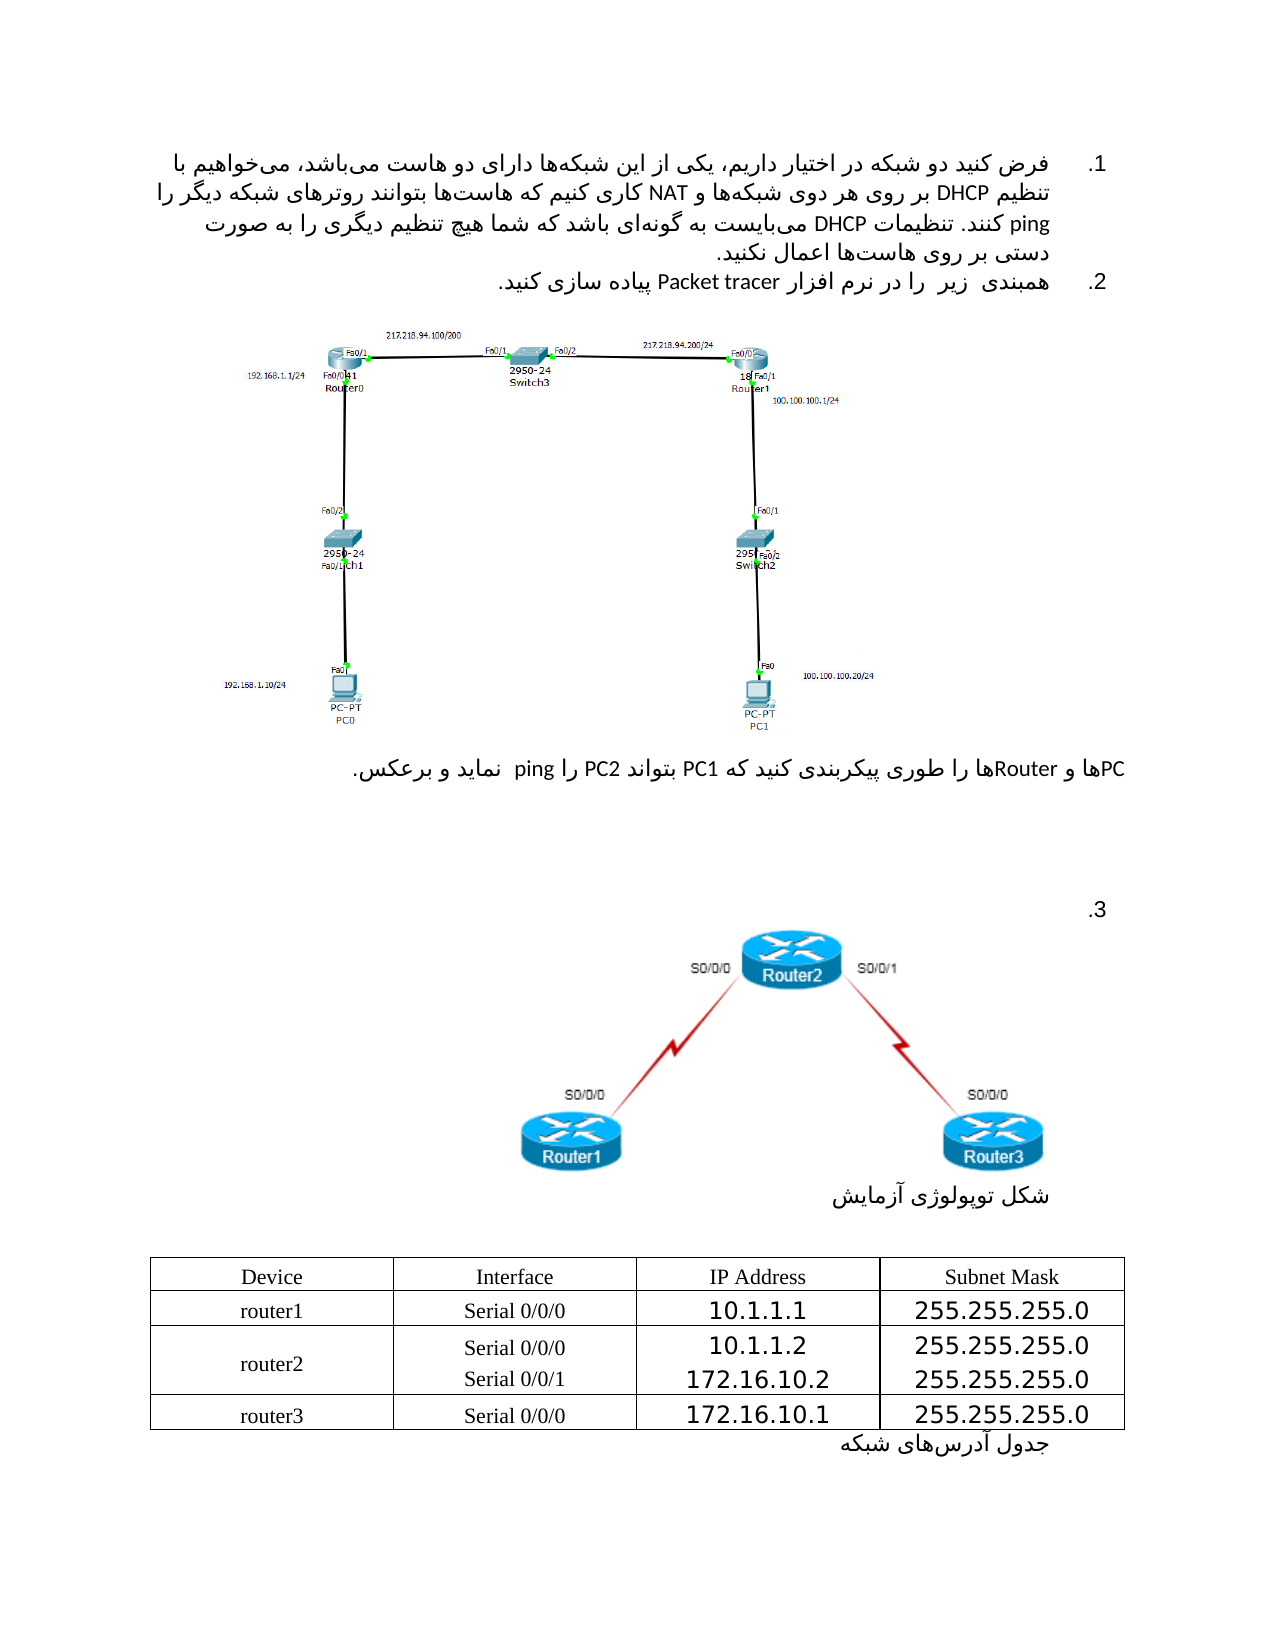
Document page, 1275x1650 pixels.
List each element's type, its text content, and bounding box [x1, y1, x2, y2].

table_header Subnet Mask [881, 1258, 1124, 1289]
table_cell Serial 0/0/0 [394, 1395, 636, 1429]
table_cell router2 [151, 1326, 393, 1394]
table_cell Serial 0/0/0 Serial 0/0/1 [394, 1326, 636, 1394]
table_header IP Address [637, 1258, 879, 1289]
picture [151, 314, 1125, 736]
table_header Device [151, 1258, 393, 1289]
picture [517, 925, 1050, 1180]
table_cell 10.1.1.2 172.16.10.2 [637, 1326, 879, 1394]
text PCها و Routerها را طوری پیکربندی کنید که PC1 بتواند PC2 را ping نماید و برعکس. [150, 754, 1125, 782]
table_cell 172.16.10.1 [637, 1395, 879, 1429]
table_cell 10.1.1.1 [637, 1291, 879, 1325]
list فرض کنید دو شبکه در اختیار داریم، یکی از این شبکه‌ها دارای دو هاست می‌باشد، می‌خواهیم با تنظیم DHCP بر روی هر دوی شبکه‌ها و NAT کاری کنیم که هاست‌ها بتوانند روترهای شبکه دیگر را ping‌ کنند. تنظیمات DHCP می‌بایست به گونه‌ای باشد که شما هیچ تنظیم دیگری را به صورت دستی بر روی هاست‌ها اعمال نکنید. [150, 150, 1087, 265]
table_header Interface [394, 1258, 636, 1289]
list جدول آدرس‌های شبکه [150, 1430, 1050, 1458]
table_cell Serial 0/0/0 [394, 1291, 636, 1325]
table_cell 255.255.255.0 255.255.255.0 [881, 1326, 1124, 1394]
table_cell 255.255.255.0 [881, 1395, 1124, 1429]
table_cell router1 [151, 1291, 393, 1325]
table_cell router3 [151, 1395, 393, 1429]
list شکل توپولوژی آزمایش [150, 1182, 1050, 1208]
table_cell 255.255.255.0 [881, 1291, 1124, 1325]
list همبندی زیر را در نرم افزار Packet tracer پیاده سازی کنید. [150, 267, 1087, 295]
